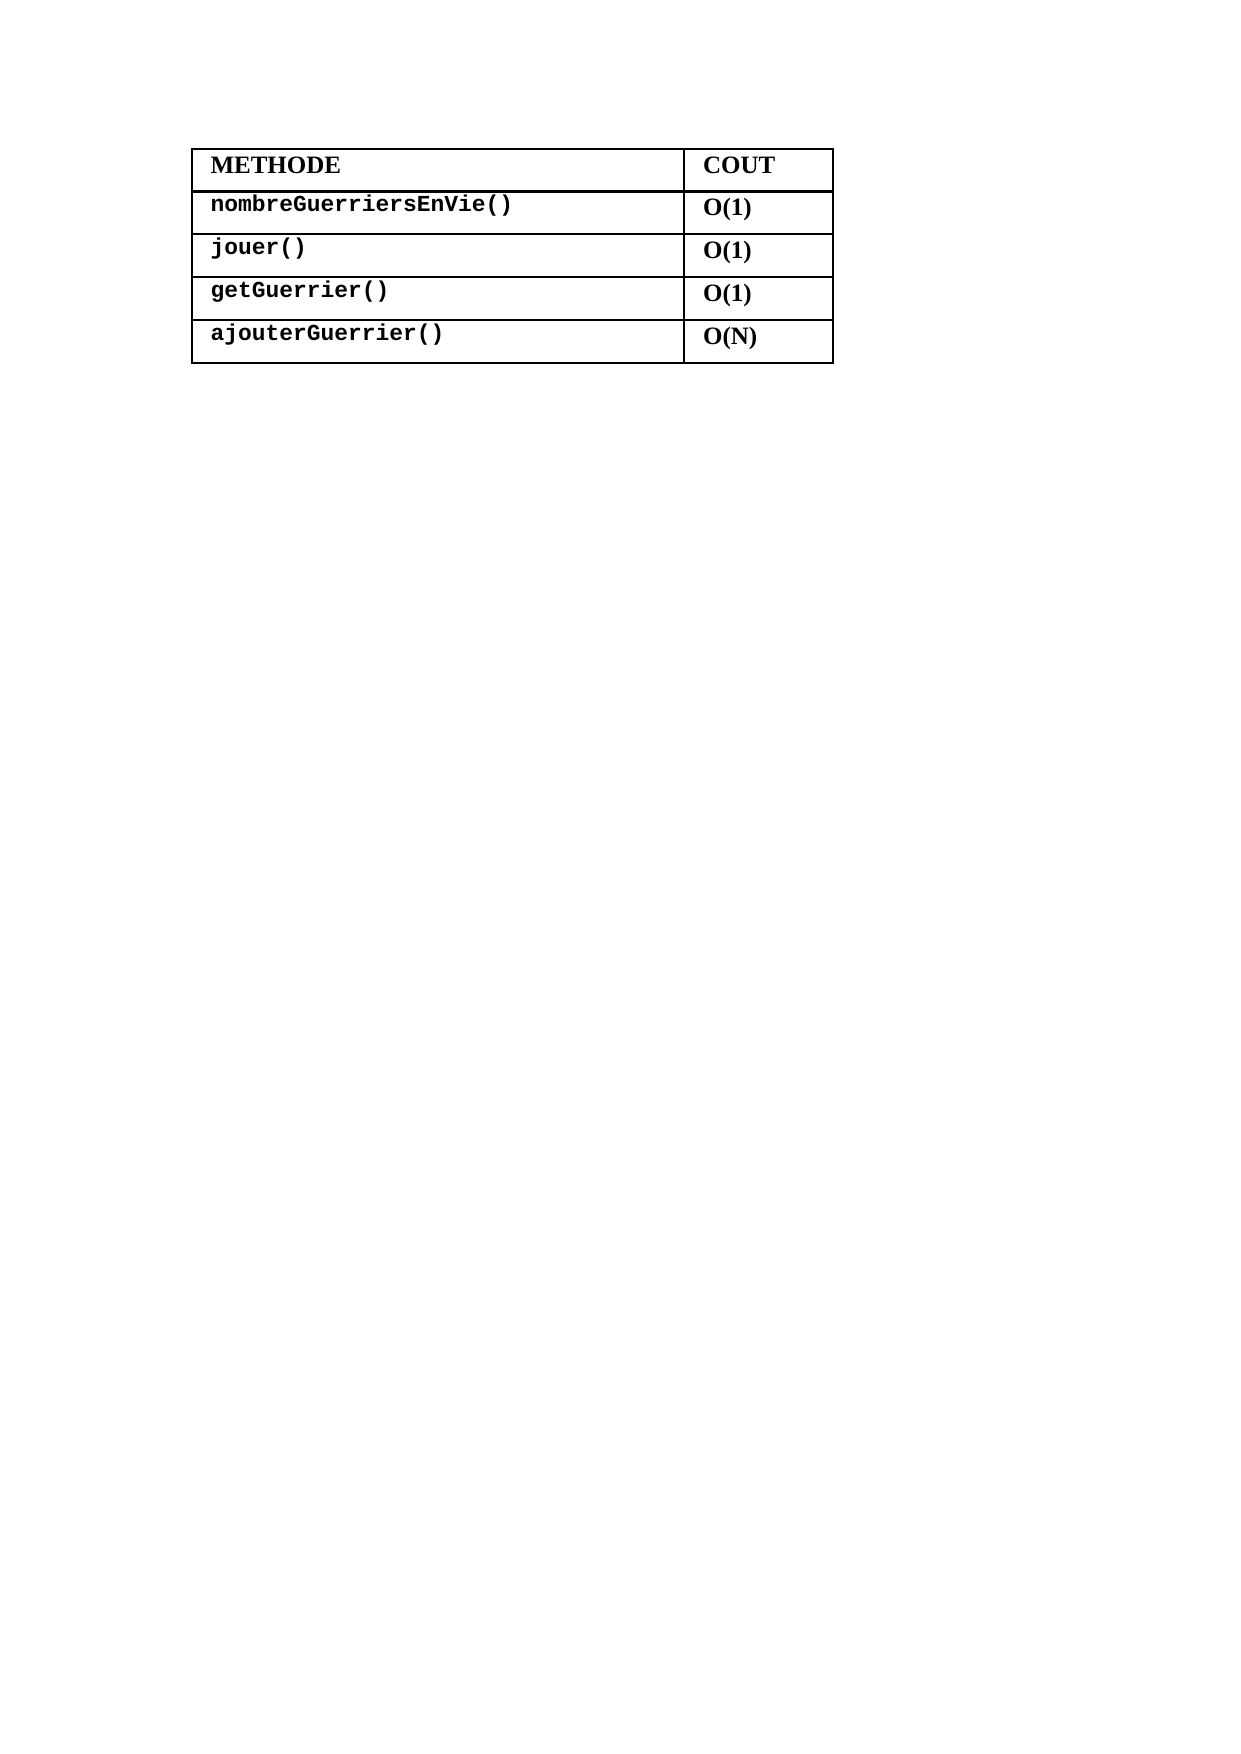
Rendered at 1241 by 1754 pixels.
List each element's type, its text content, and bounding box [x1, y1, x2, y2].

table_header COUT [685, 150, 832, 190]
table_cell O(N) [685, 321, 832, 362]
table_cell O(1) [685, 235, 832, 276]
table_cell ajouterGuerrier() [193, 321, 683, 362]
table_cell O(1) [685, 193, 832, 233]
table_cell jouer() [193, 235, 683, 276]
table_header METHODE [193, 150, 683, 190]
table_cell O(1) [685, 278, 832, 319]
table_cell nombreGuerriersEnVie() [193, 193, 683, 233]
table_cell getGuerrier() [193, 278, 683, 319]
